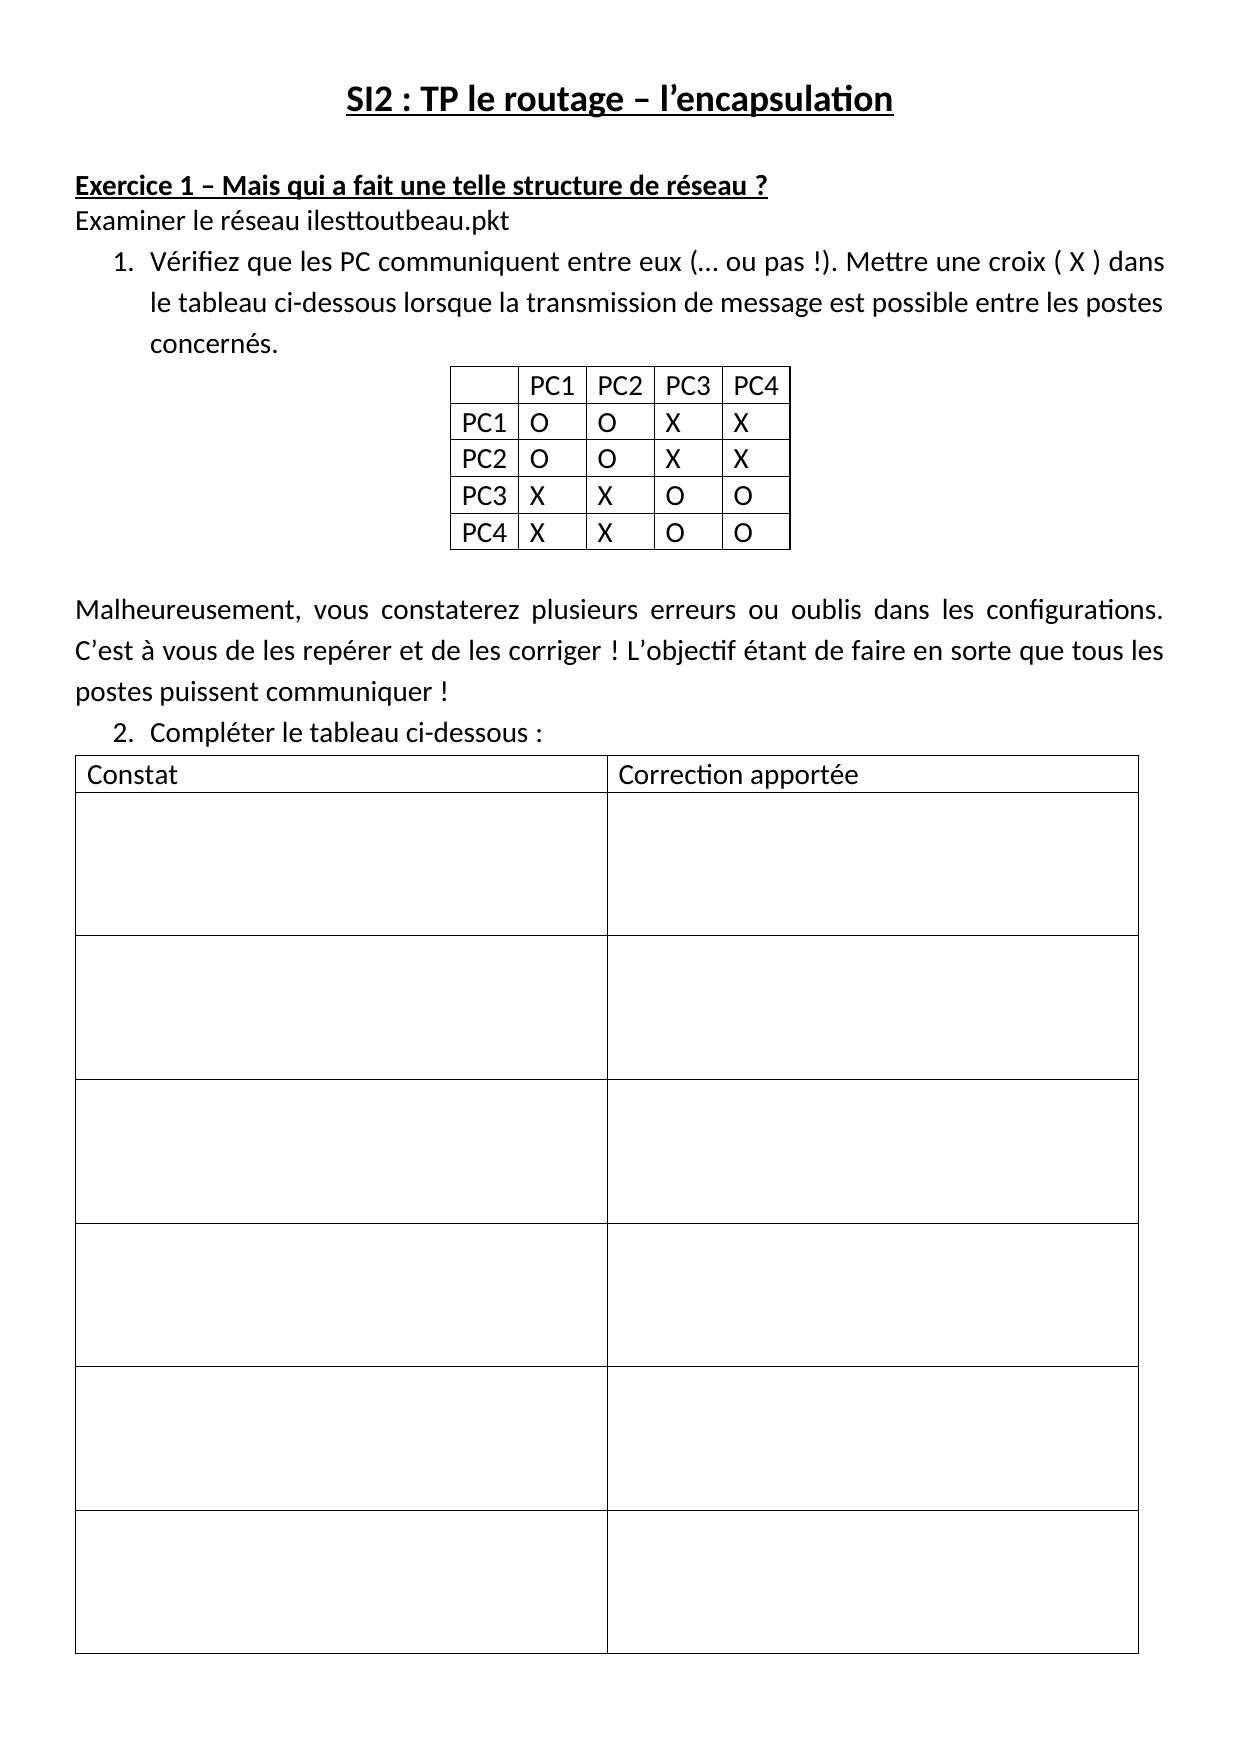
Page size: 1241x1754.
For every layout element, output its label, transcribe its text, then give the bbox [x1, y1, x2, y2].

list Compléter le tableau ci-dessous : [112, 714, 1165, 750]
table_cell O [519, 440, 586, 476]
text Exercice 1 – Mais qui a fait une telle structure de réseau ? [75, 167, 1165, 202]
text Malheureusement, vous constaterez plusieurs erreurs ou oublis dans les configurations. C’est à vous de les repérer et de les corriger ! L’objectif étant de faire en sorte que tous les postes puissent communiquer ! [75, 591, 1165, 709]
table_header Correction apportée [608, 756, 1138, 792]
table_cell X [587, 514, 654, 549]
table_cell X [723, 404, 789, 439]
table_cell X [519, 514, 586, 549]
table_cell [608, 1080, 1138, 1222]
table_cell O [723, 514, 789, 549]
table_cell PC4 [451, 514, 518, 549]
table_cell [76, 1224, 607, 1366]
table_cell [76, 1367, 607, 1509]
table_cell [76, 1511, 607, 1653]
table_cell [76, 793, 607, 935]
table_cell O [655, 477, 722, 513]
table_cell O [519, 404, 586, 439]
table_header PC4 [723, 367, 789, 403]
table_header PC3 [655, 367, 722, 403]
table_cell [608, 1367, 1138, 1509]
table_cell [608, 936, 1138, 1079]
table_cell PC2 [451, 440, 518, 476]
table_header PC1 [519, 367, 586, 403]
table_cell X [655, 440, 722, 476]
table_cell X [587, 477, 654, 513]
table_cell O [723, 477, 789, 513]
table_cell O [655, 514, 722, 549]
table_header Constat [76, 756, 607, 792]
table_cell [76, 1080, 607, 1222]
text Examiner le réseau ilesttoutbeau.pkt [75, 202, 1165, 238]
table_cell PC3 [451, 477, 518, 513]
text SI2 : TP le routage – l’encapsulation [75, 75, 1165, 121]
table_cell [608, 793, 1138, 935]
table_cell PC1 [451, 404, 518, 439]
table_header [451, 367, 518, 403]
list Vérifiez que les PC communiquent entre eux (… ou pas !). Mettre une croix ( X ) dans le tableau ci-dessous lorsque la transmission de message est possible entre les postes concernés. [112, 243, 1165, 361]
table_cell X [723, 440, 789, 476]
table_cell X [519, 477, 586, 513]
table_cell [608, 1511, 1138, 1653]
table_cell O [587, 404, 654, 439]
table_header PC2 [587, 367, 654, 403]
table_cell [608, 1224, 1138, 1366]
table_cell [76, 936, 607, 1079]
table_cell X [655, 404, 722, 439]
table_cell O [587, 440, 654, 476]
